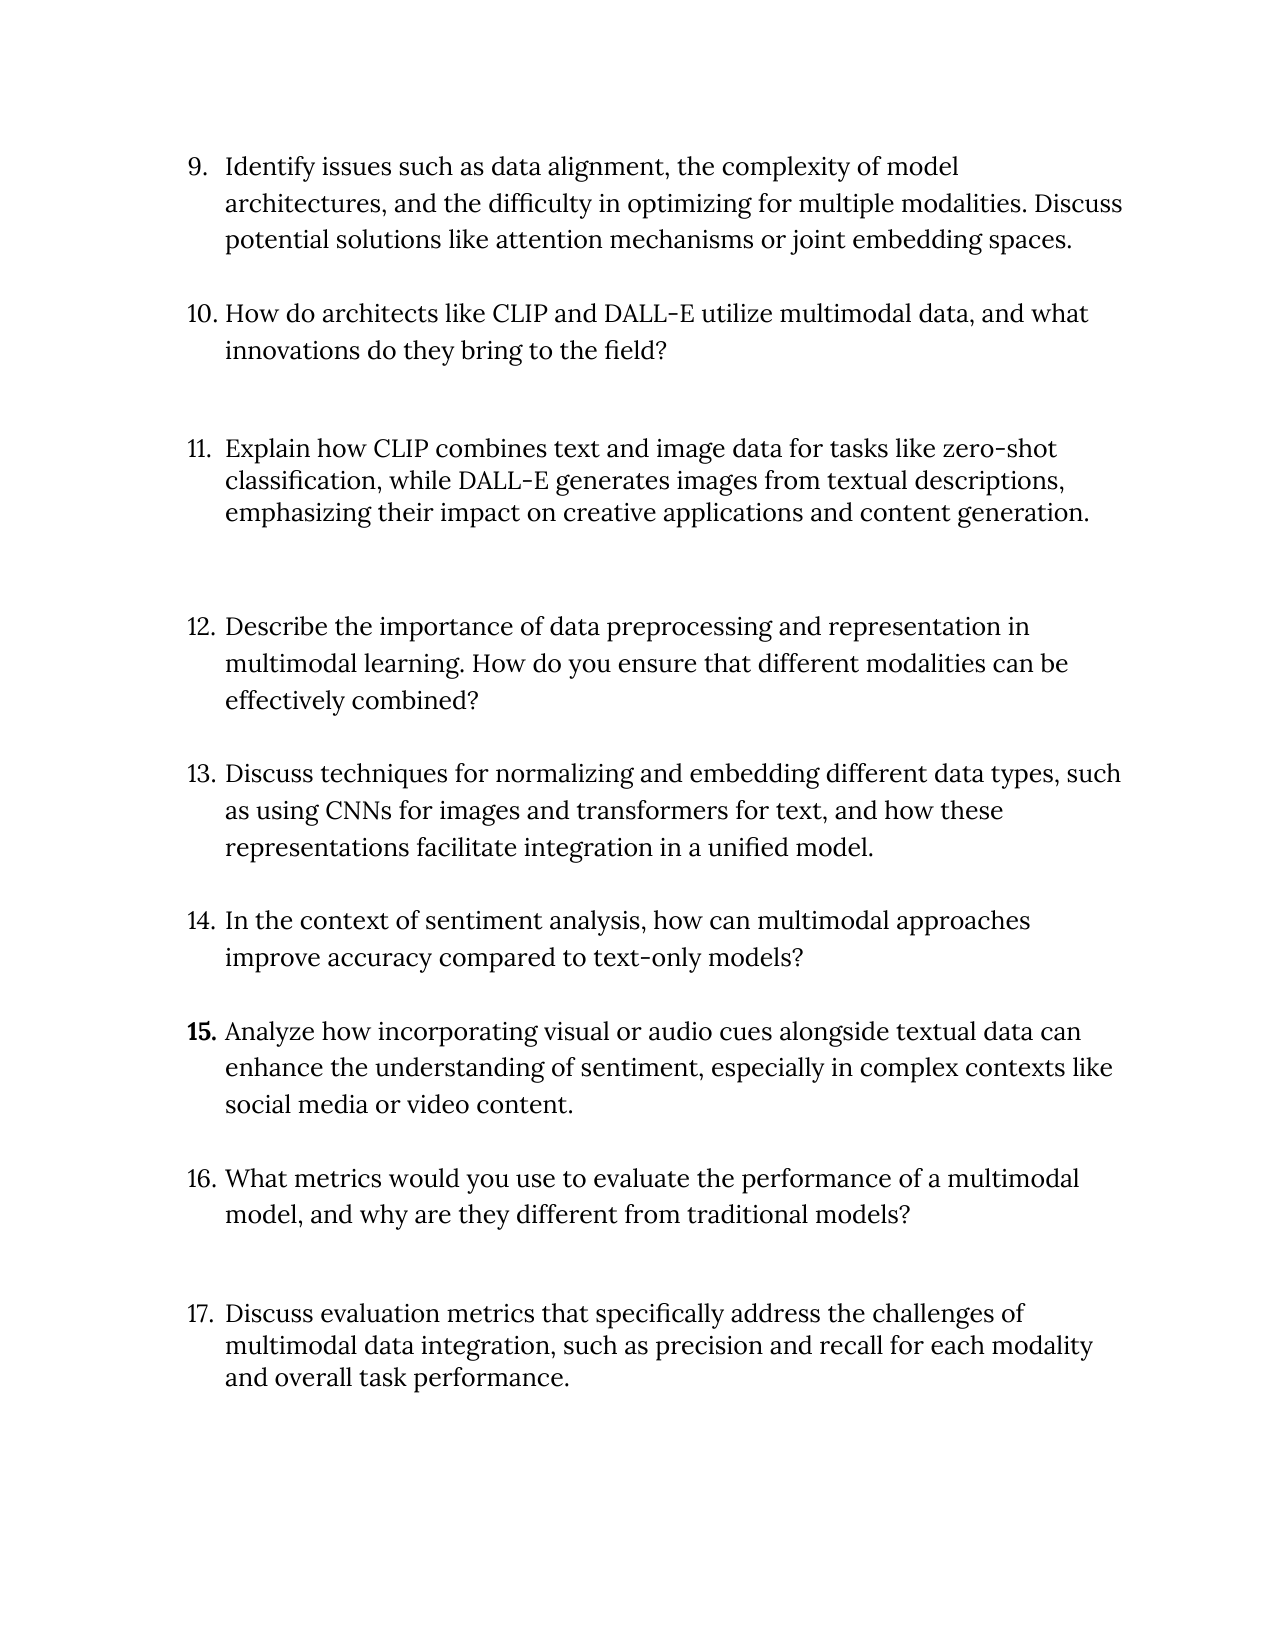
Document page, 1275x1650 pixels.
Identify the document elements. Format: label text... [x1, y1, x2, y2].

list What metrics would you use to evaluate the performance of a multimodal model, and why are they different from traditional models? [187, 1162, 1125, 1231]
list Explain how CLIP combines text and image data for tasks like zero-shot classification, while DALL-E generates images from textual descriptions, emphasizing their impact on creative applications and content generation. [187, 432, 1125, 528]
list Identify issues such as data alignment, the complexity of model architectures, and the difficulty in optimizing for multiple modalities. Discuss potential solutions like attention mechanisms or joint embedding spaces. [187, 150, 1125, 256]
list How do architects like CLIP and DALL-E utilize multimodal data, and what innovations do they bring to the field? [187, 297, 1125, 366]
list Analyze how incorporating visual or audio cues alongside textual data can enhance the understanding of sentiment, especially in complex contexts like social media or video content. [187, 1015, 1125, 1120]
list Discuss evaluation metrics that specifically address the challenges of multimodal data integration, such as precision and recall for each modality and overall task performance. [187, 1297, 1125, 1393]
list Discuss techniques for normalizing and embedding different data types, such as using CNNs for images and transformers for text, and how these representations facilitate integration in a unified model. [187, 757, 1125, 863]
list Describe the importance of data preprocessing and representation in multimodal learning. How do you ensure that different modalities can be effectively combined? [187, 610, 1125, 716]
list In the context of sentiment analysis, how can multimodal approaches improve accuracy compared to text-only models? [187, 904, 1125, 973]
